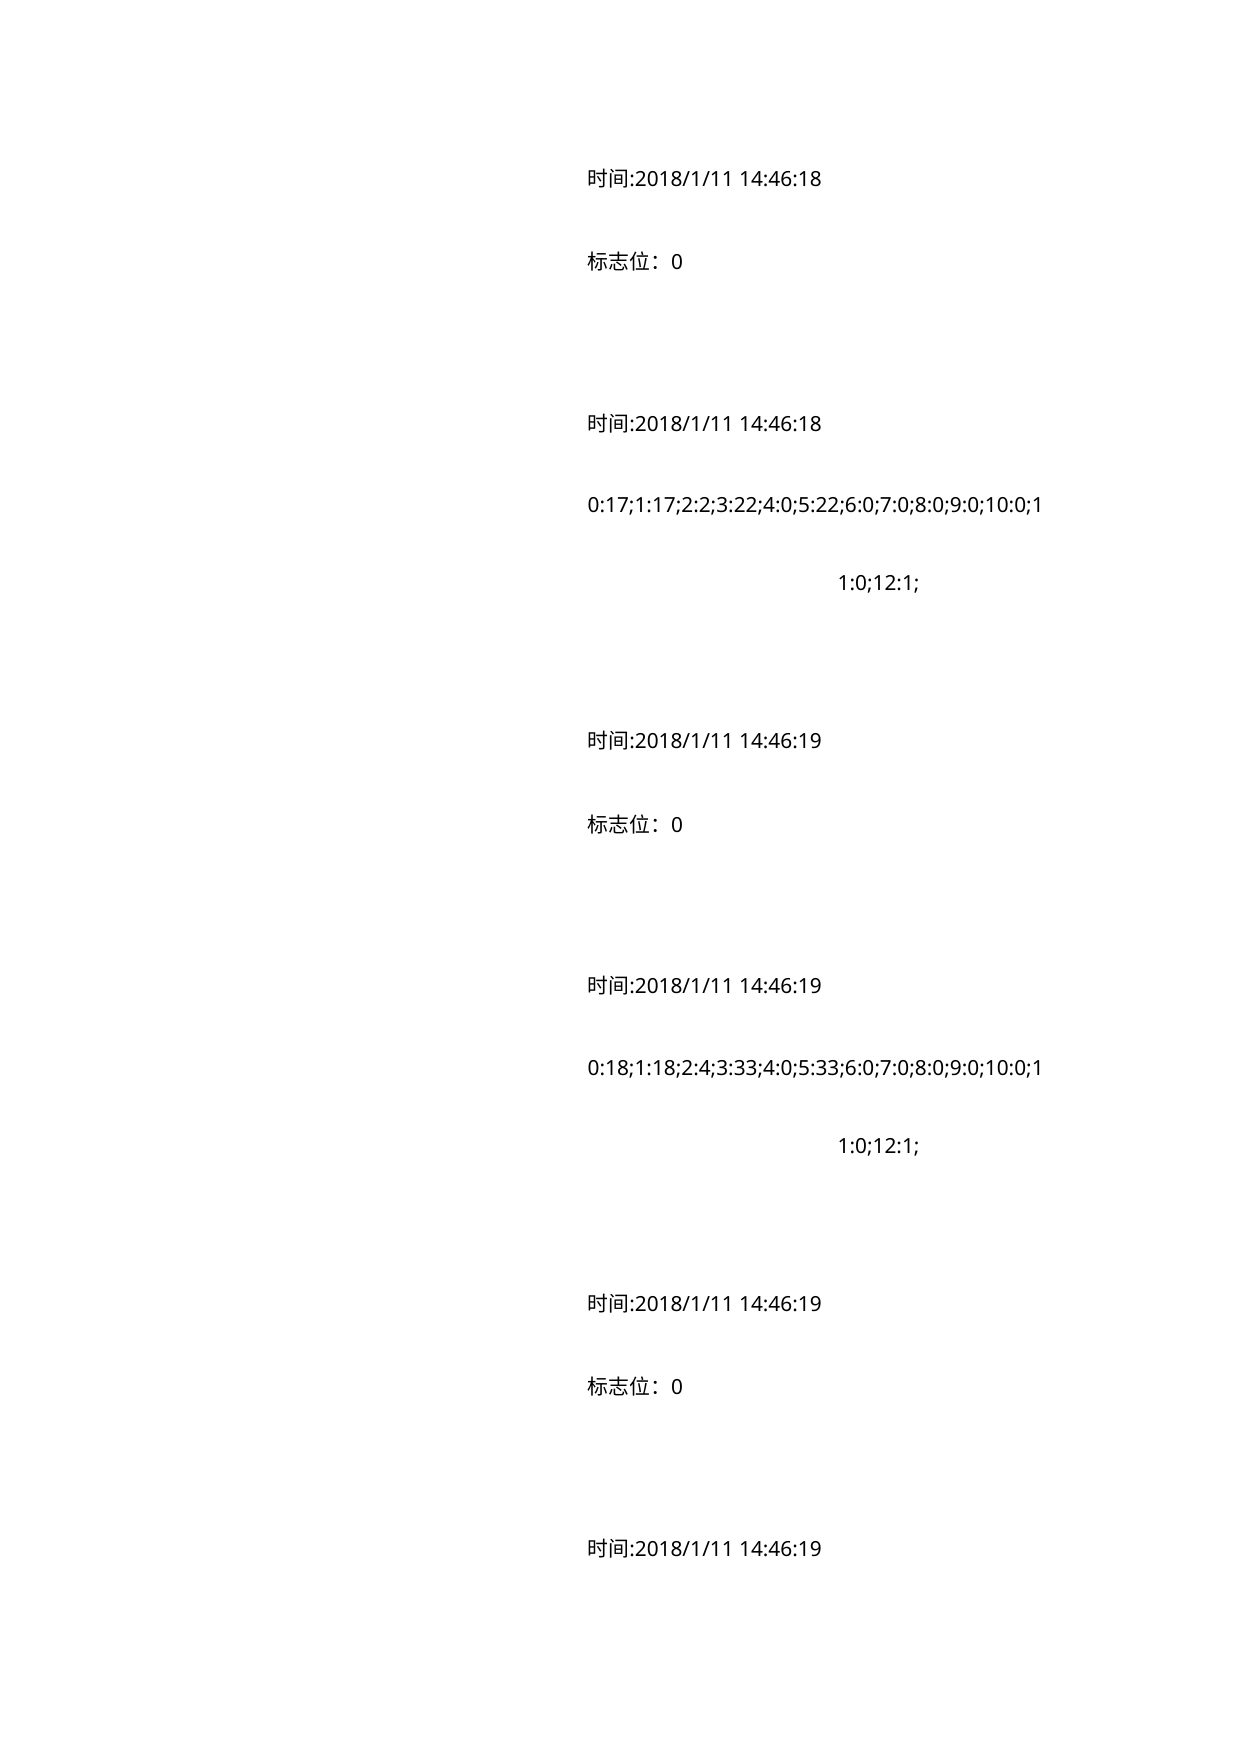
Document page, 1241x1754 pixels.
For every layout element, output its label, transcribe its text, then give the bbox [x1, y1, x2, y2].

text 标志位：0 [587, 1370, 1053, 1401]
text 时间:2018/1/11 14:46:19 [587, 724, 1053, 755]
text 时间:2018/1/11 14:46:19 [587, 1287, 1053, 1317]
text 标志位：0 [587, 808, 1053, 838]
text 时间:2018/1/11 14:46:19 [587, 1532, 1053, 1562]
text 时间:2018/1/11 14:46:18 [587, 407, 1053, 437]
text 标志位：0 [587, 245, 1053, 276]
text 0:17;1:17;2:2;3:22;4:0;5:22;6:0;7:0;8:0;9:0;10:0;11:0;12:1; [587, 490, 1053, 597]
text 0:18;1:18;2:4;3:33;4:0;5:33;6:0;7:0;8:0;9:0;10:0;11:0;12:1; [587, 1053, 1053, 1159]
text 时间:2018/1/11 14:46:19 [587, 969, 1053, 999]
text 时间:2018/1/11 14:46:18 [587, 162, 1053, 192]
